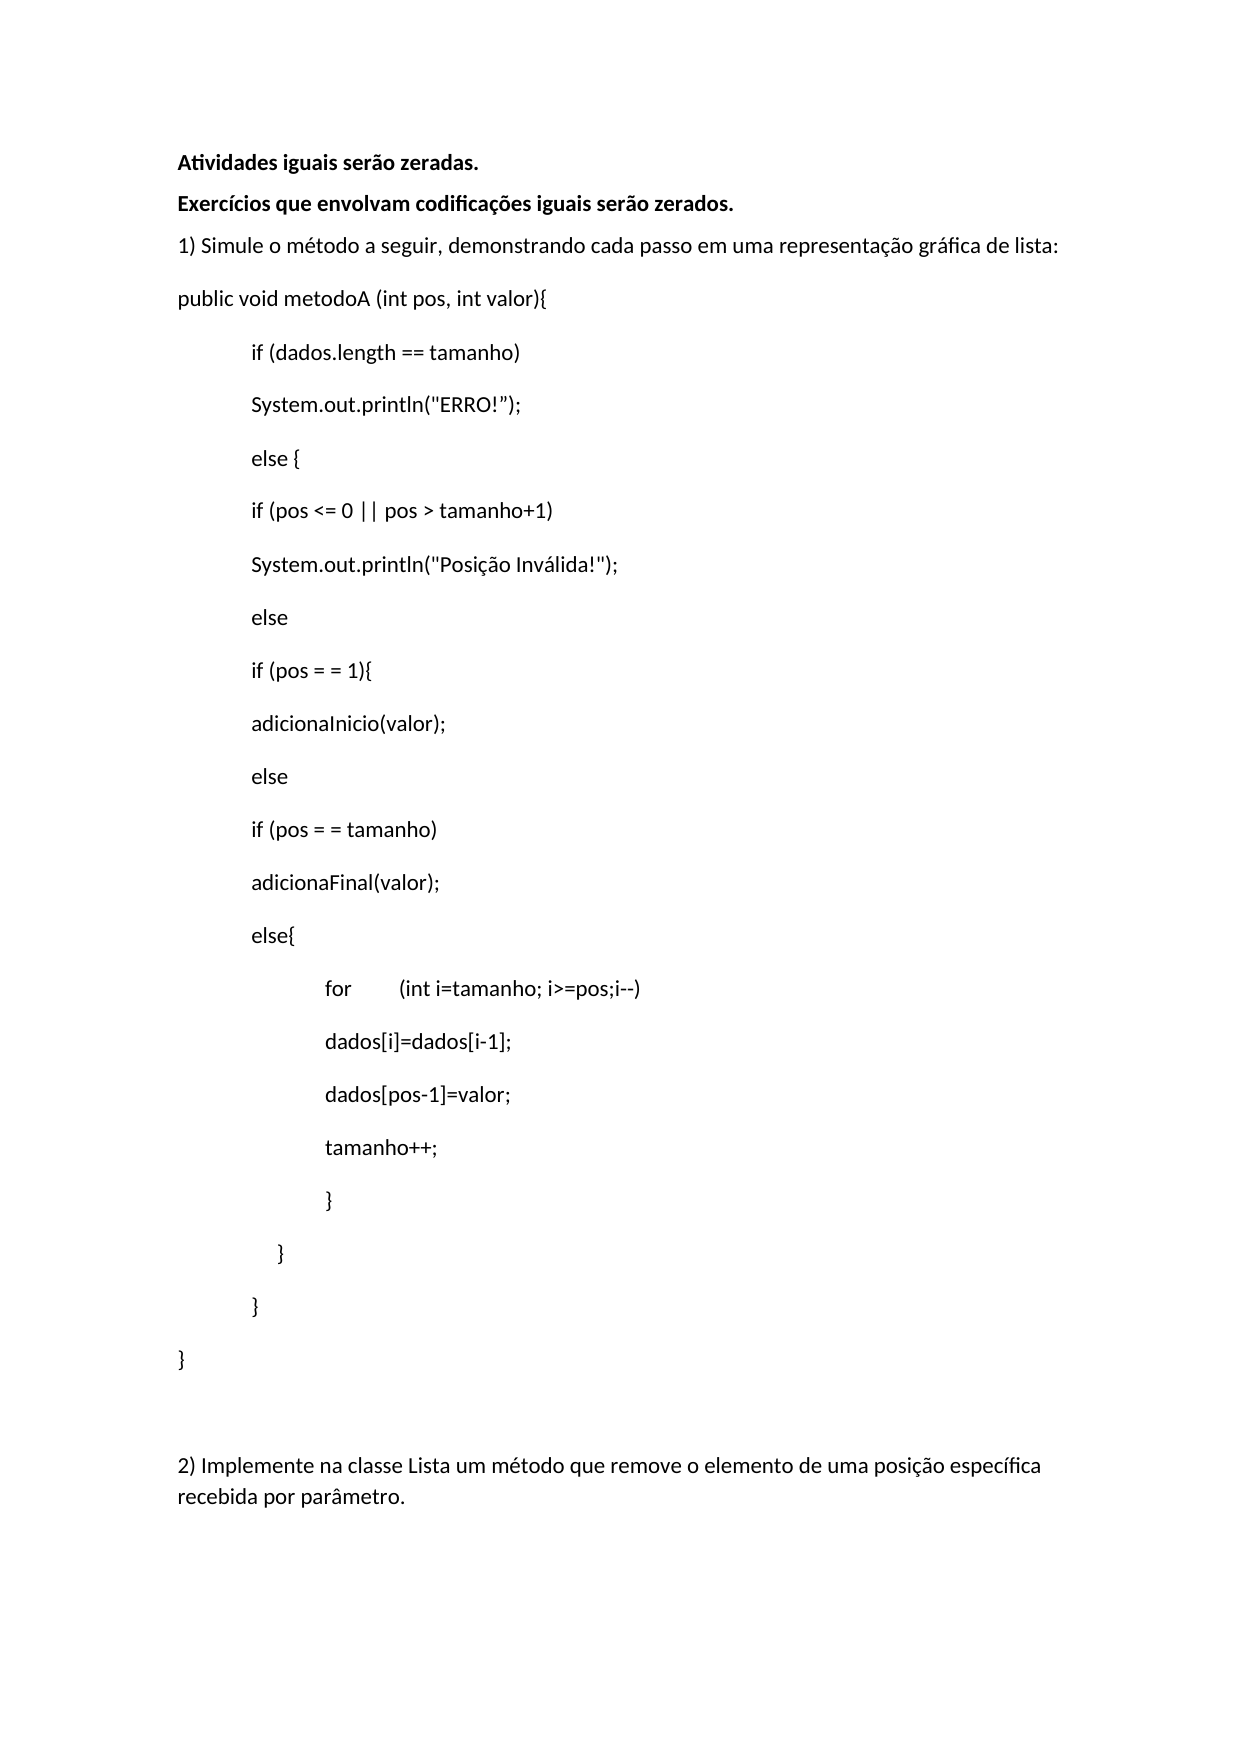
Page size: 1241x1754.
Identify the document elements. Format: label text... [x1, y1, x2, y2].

text adicionaInicio(valor); [177, 709, 1063, 737]
text } [177, 1292, 1063, 1320]
text if (dados.length == tamanho) [177, 338, 1063, 366]
text for (int i=tamanho; i>=pos;i--) [251, 974, 1063, 1002]
text 1) Simule o método a seguir, demonstrando cada passo em uma representação gráfica de lista: [177, 232, 1063, 259]
text System.out.println("Posição Inválida!"); [177, 550, 1063, 578]
text adicionaFinal(valor); [177, 868, 1063, 896]
text Exercícios que envolvam codificações iguais serão zerados. [177, 189, 1063, 218]
text } [177, 1239, 1063, 1267]
text Atividades iguais serão zeradas. [177, 148, 1063, 176]
text else{ [177, 921, 1063, 949]
text } [251, 1186, 1063, 1214]
text else [177, 603, 1063, 631]
text dados[pos-1]=valor; [251, 1080, 1063, 1108]
text else { [177, 444, 1063, 472]
text if (pos = = tamanho) [177, 815, 1063, 843]
text System.out.println("ERRO!”); [177, 391, 1063, 419]
text if (pos <= 0 || pos > tamanho+1) [177, 497, 1063, 525]
text else [177, 762, 1063, 790]
text dados[i]=dados[i-1]; [251, 1027, 1063, 1055]
text public void metodoA (int pos, int valor){ [177, 284, 1063, 313]
text tamanho++; [251, 1133, 1063, 1161]
text } [177, 1345, 1063, 1373]
text if (pos = = 1){ [177, 656, 1063, 684]
text 2) Implemente na classe Lista um método que remove o elemento de uma posição específica recebida por parâmetro. [177, 1451, 1061, 1510]
